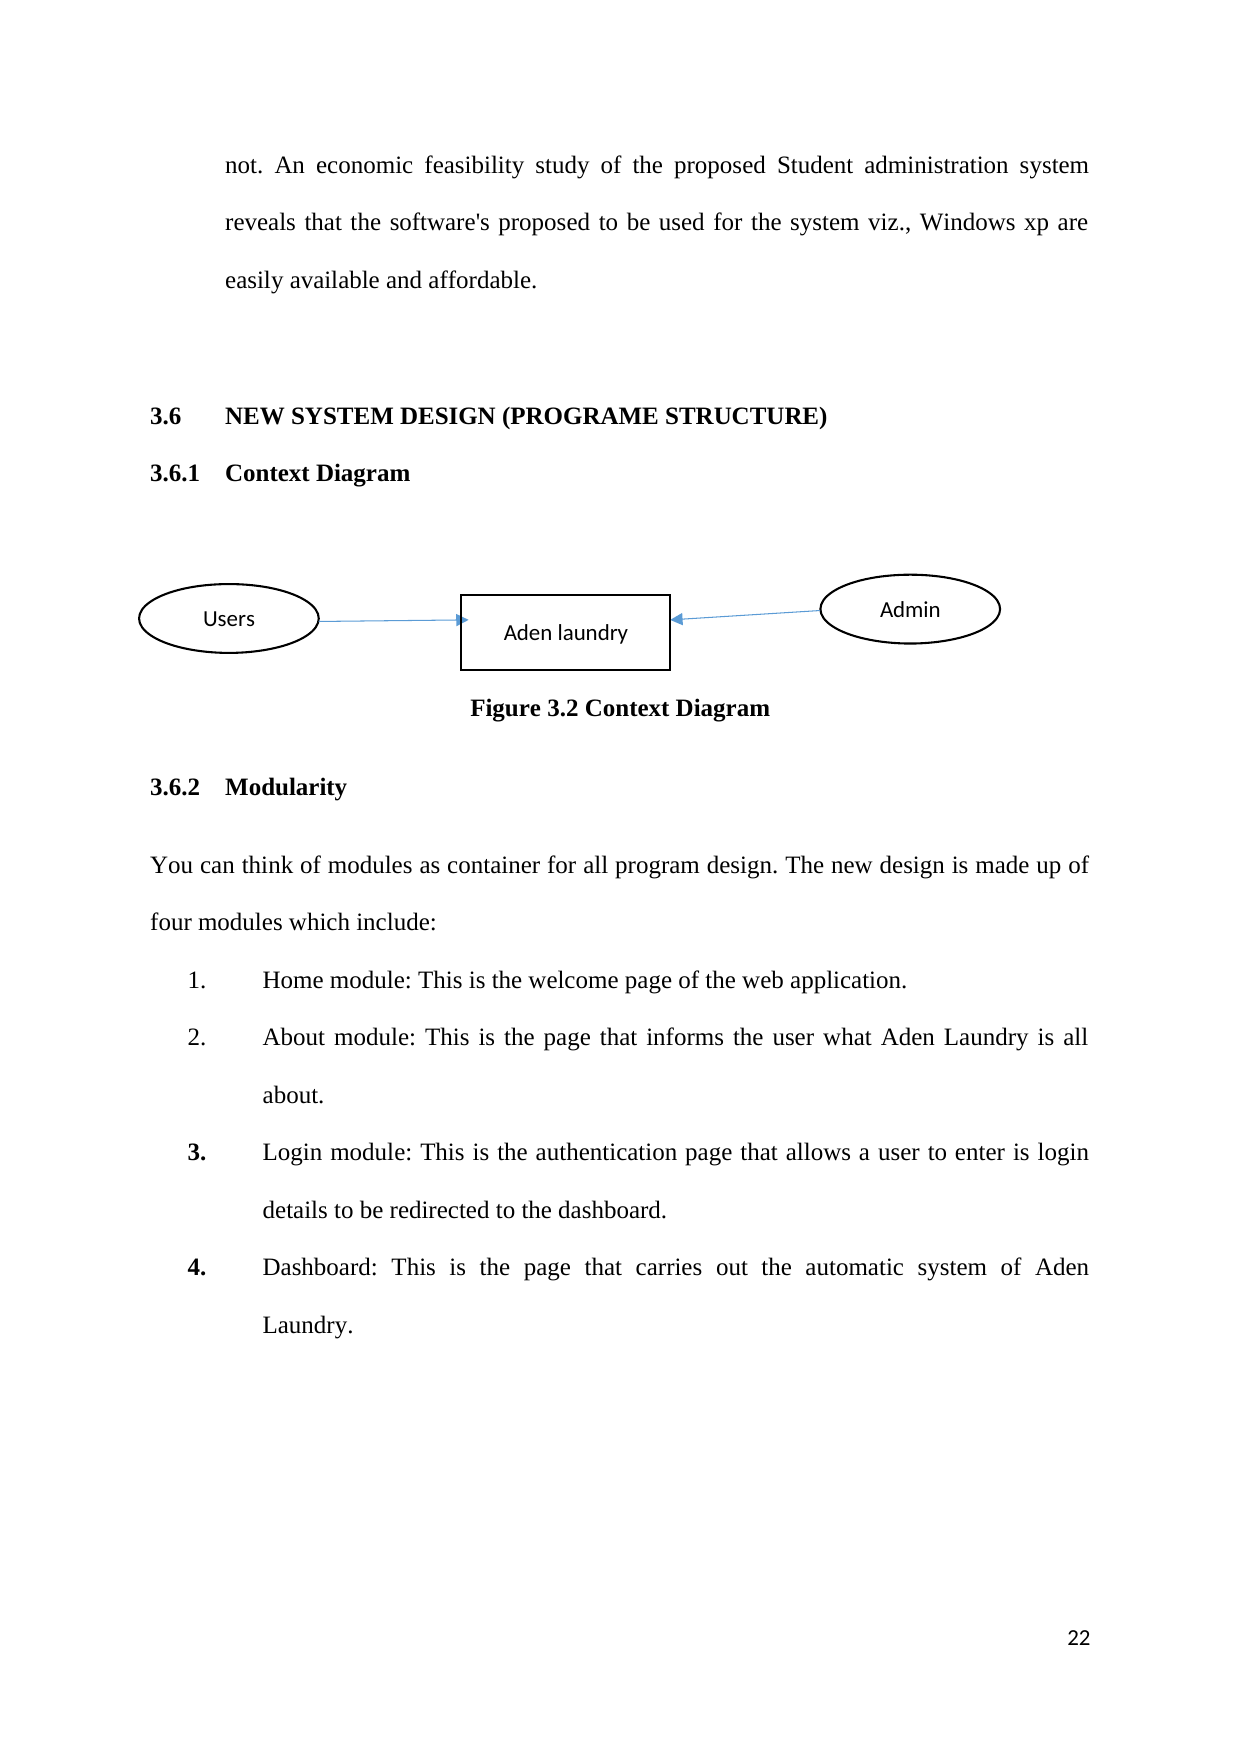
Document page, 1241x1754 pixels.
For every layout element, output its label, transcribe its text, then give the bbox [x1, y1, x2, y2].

text 3.6.1 Context Diagram [150, 458, 1090, 487]
text You can think of modules as container for all program design. The new design is made up of four modules which include: [150, 850, 1090, 936]
text 3.6.2 Modularity [150, 772, 1090, 800]
list Home module: This is the welcome page of the web application. [187, 965, 1090, 994]
text Figure 3.2 Context Diagram [150, 693, 1090, 722]
list Dashboard: This is the page that carries out the automatic system of Aden Laundry. [187, 1252, 1090, 1339]
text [150, 150, 1090, 294]
list About module: This is the page that informs the user what Aden Laundry is all about. [187, 1022, 1090, 1109]
text 3.6 NEW SYSTEM DESIGN (PROGRAME STRUCTURE) [150, 401, 1090, 429]
list Login module: This is the authentication page that allows a user to enter is login details to be redirected to the dashboard. [187, 1137, 1090, 1224]
